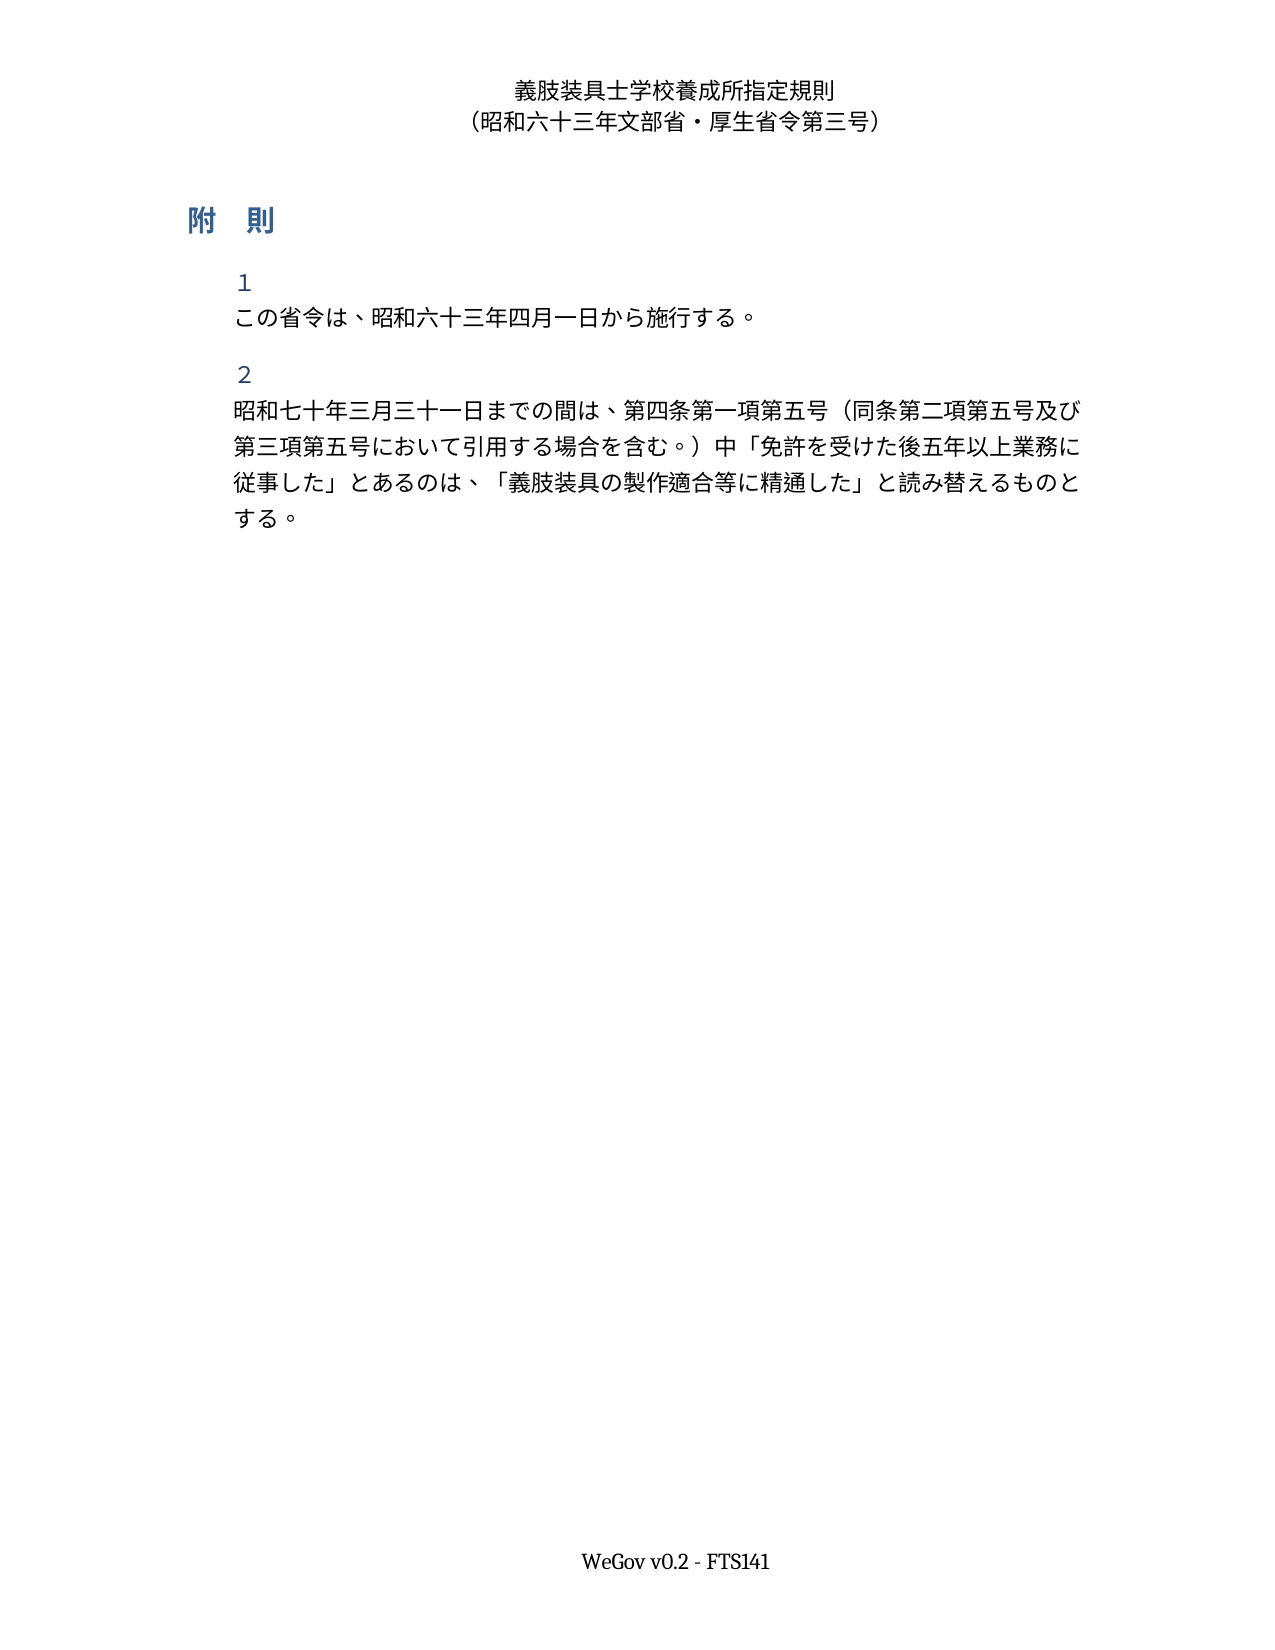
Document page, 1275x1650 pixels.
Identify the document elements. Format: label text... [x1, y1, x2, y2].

text この省令は、昭和六十三年四月一日から施行する。 [233, 302, 1087, 334]
text 昭和七十年三月三十一日までの間は、第四条第一項第五号（同条第二項第五号及び第三項第五号において引用する場合を含む。）中「免許を受けた後五年以上業務に従事した」とあるのは、「義肢装具の製作適合等に精通した」と読み替えるものとする。 [233, 395, 1087, 534]
subtitle ２ [233, 359, 1087, 390]
subtitle 附 則 [187, 200, 1087, 240]
subtitle １ [233, 266, 1087, 298]
